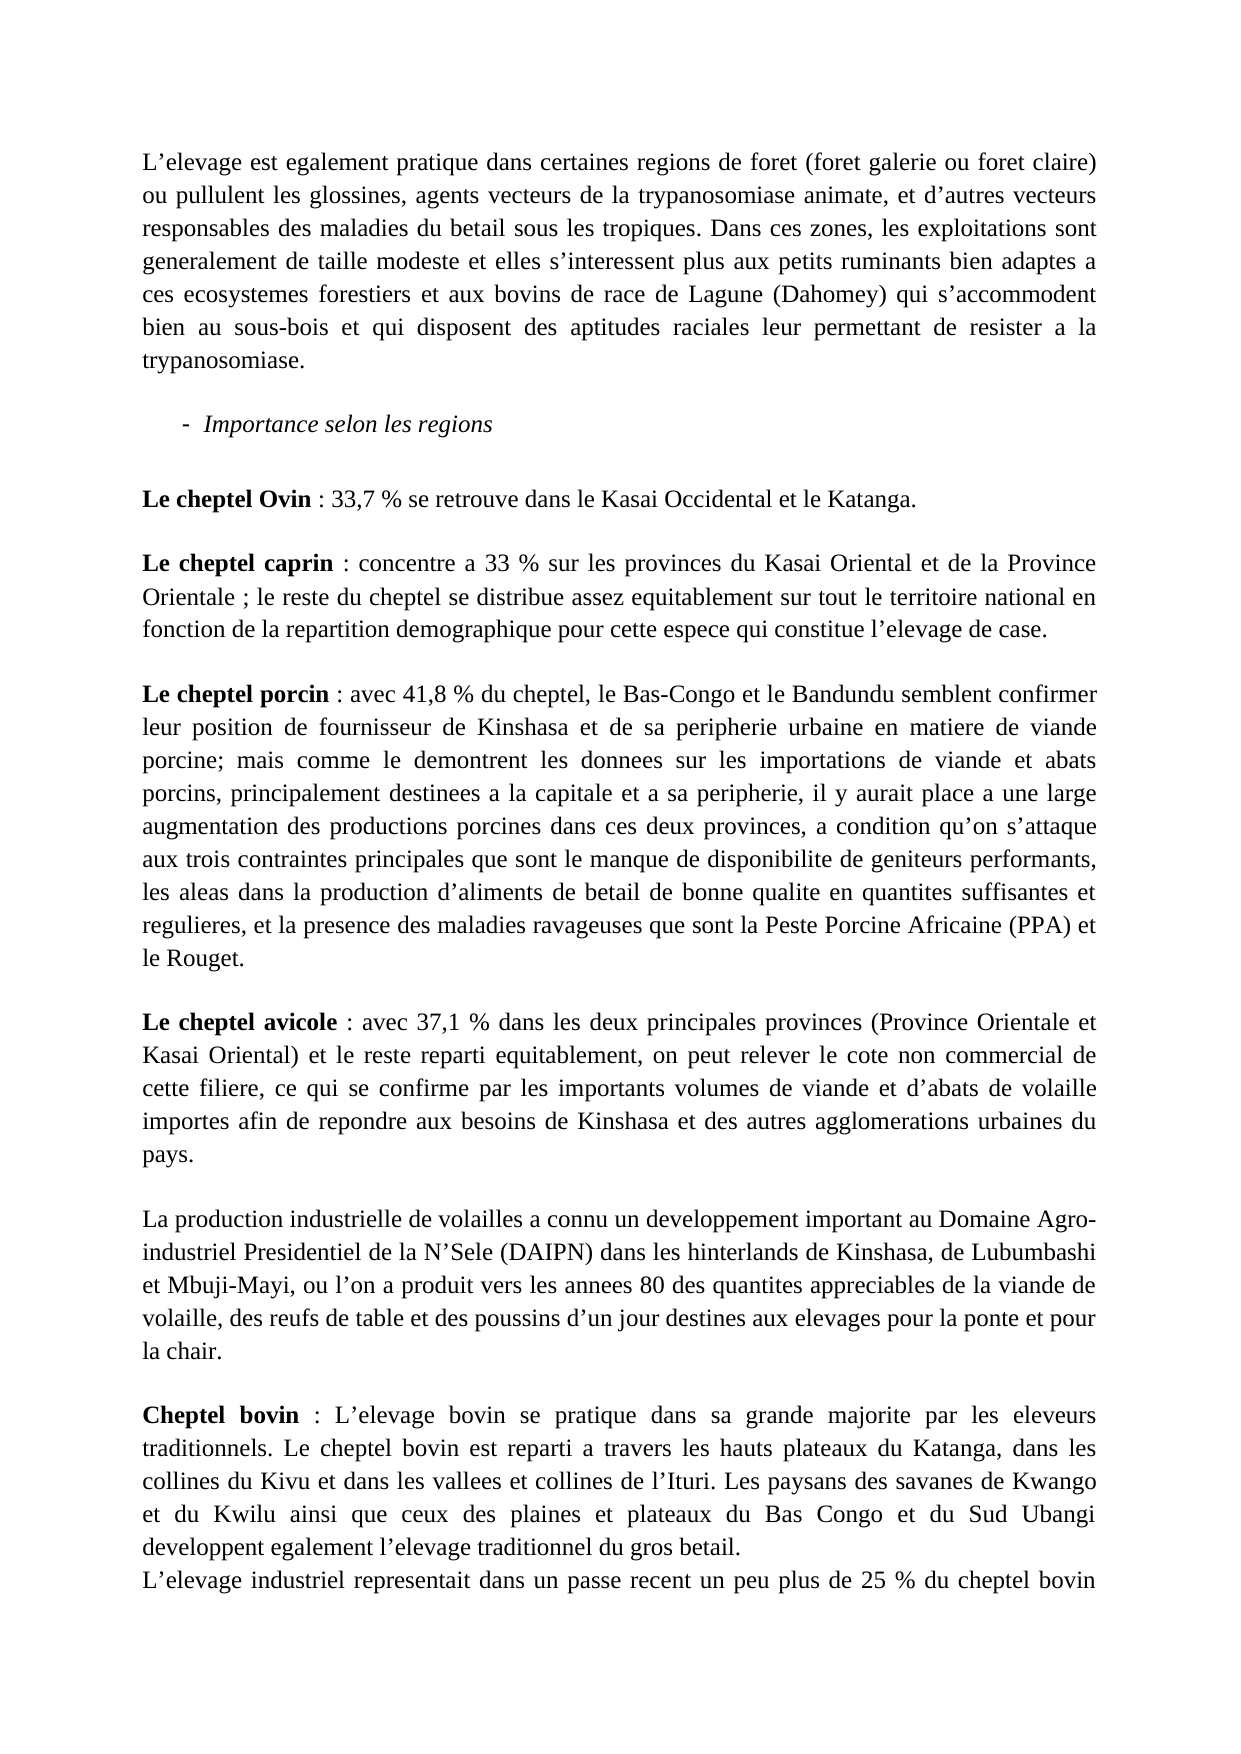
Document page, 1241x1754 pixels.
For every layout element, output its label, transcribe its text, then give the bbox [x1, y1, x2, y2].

text Le cheptel Ovin : 33,7 % se retrouve dans le Kasai Occidental et le Katanga. [142, 484, 1098, 513]
text Le cheptel avicole : avec 37,1 % dans les deux principales provinces (Province Orientale et Kasai Oriental) et le reste reparti equitablement, on peut relever le cote non commercial de cette filiere, ce qui se confirme par les importants volumes de viande et d’abats de volaille importes afin de repondre aux besoins de Kinshasa et des autres agglomerations urbaines du pays. [142, 1007, 1098, 1168]
text Le cheptel caprin : concentre a 33 % sur les provinces du Kasai Oriental et de la Province Orientale ; le reste du cheptel se distribue assez equitablement sur tout le territoire national en fonction de la repartition demographique pour cette espece qui constitue l’elevage de case. [142, 548, 1098, 643]
text La production industrielle de volailles a connu un developpement important au Domaine Agro-industriel Presidentiel de la N’Sele (DAIPN) dans les hinterlands de Kinshasa, de Lubumbashi et Mbuji-Mayi, ou l’on a produit vers les annees 80 des quantites appreciables de la viande de volaille, des reufs de table et des poussins d’un jour destines aux elevages pour la ponte et pour la chair. [142, 1204, 1098, 1364]
text Le cheptel porcin : avec 41,8 % du cheptel, le Bas-Congo et le Bandundu semblent confirmer leur position de fournisseur de Kinshasa et de sa peripherie urbaine en matiere de viande porcine; mais comme le demontrent les donnees sur les importations de viande et abats porcins, principalement destinees a la capitale et a sa peripherie, il y aurait place a une large augmentation des productions porcines dans ces deux provinces, a condition qu’on s’attaque aux trois contraintes principales que sont le manque de disponibilite de geniteurs performants, les aleas dans la production d’aliments de betail de bonne qualite en quantites suffisantes et regulieres, et la presence des maladies ravageuses que sont la Peste Porcine Africaine (PPA) et le Rouget. [142, 679, 1098, 972]
text Cheptel bovin : L’elevage bovin se pratique dans sa grande majorite par les eleveurs traditionnels. Le cheptel bovin est reparti a travers les hauts plateaux du Katanga, dans les collines du Kivu et dans les vallees et collines de l’Ituri. Les paysans des savanes de Kwango et du Kwilu ainsi que ceux des plaines et plateaux du Bas Congo et du Sud Ubangi developpent egalement l’elevage traditionnel du gros betail. [142, 1400, 1098, 1561]
list Importance selon les regions [142, 409, 1098, 438]
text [142, 1565, 1098, 1594]
text L’elevage est egalement pratique dans certaines regions de foret (foret galerie ou foret claire) ou pullulent les glossines, agents vecteurs de la trypanosomiase animate, et d’autres vecteurs responsables des maladies du betail sous les tropiques. Dans ces zones, les exploitations sont generalement de taille modeste et elles s’interessent plus aux petits ruminants bien adaptes a ces ecosystemes forestiers et aux bovins de race de Lagune (Dahomey) qui s’accommodent bien au sous-bois et qui disposent des aptitudes raciales leur permettant de resister a la trypanosomiase. [142, 147, 1098, 374]
